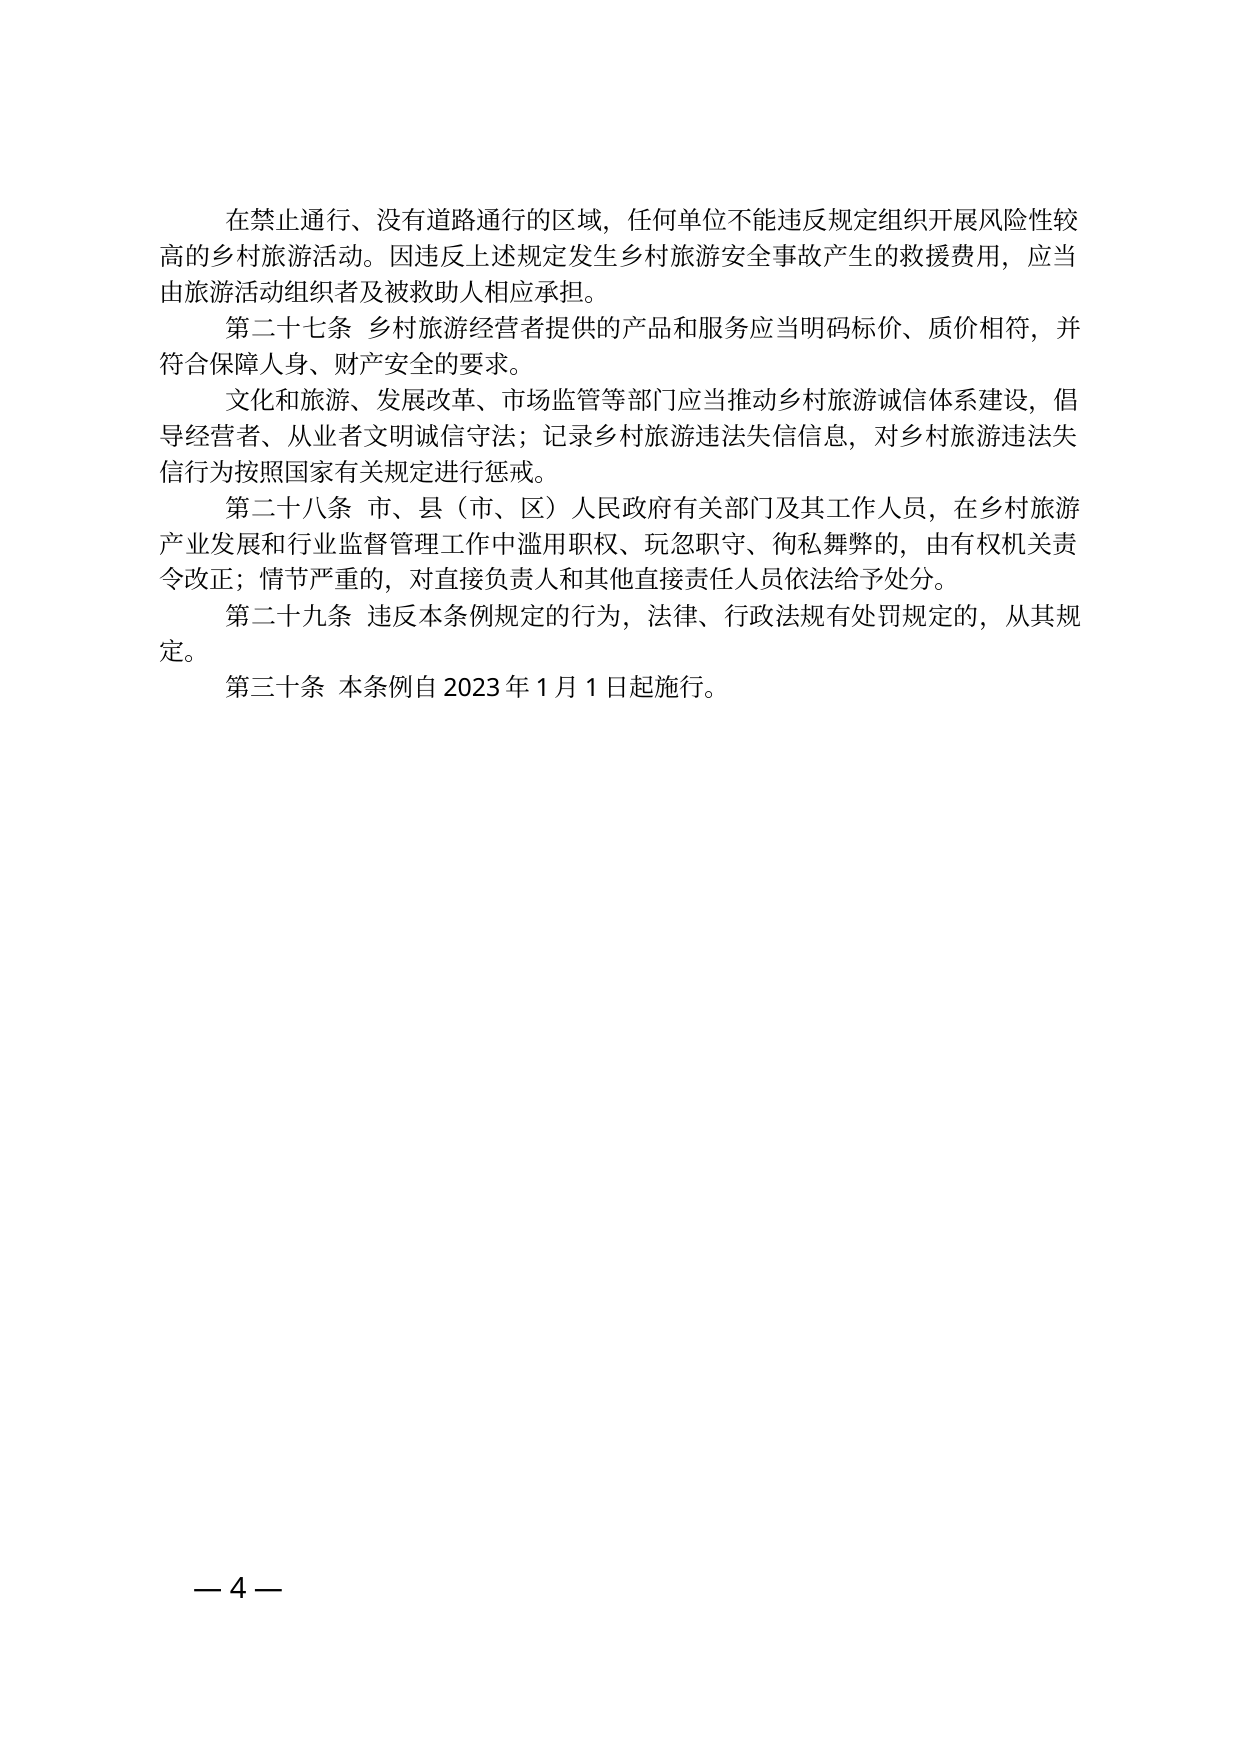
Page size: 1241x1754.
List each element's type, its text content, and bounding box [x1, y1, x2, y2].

text 第二十七条 乡村旅游经营者提供的产品和服务应当明码标价、质价相符，并符合保障人身、财产安全的要求。 [159, 309, 1081, 381]
text 文化和旅游、发展改革、市场监管等部门应当推动乡村旅游诚信体系建设，倡导经营者、从业者文明诚信守法；记录乡村旅游违法失信信息，对乡村旅游违法失信行为按照国家有关规定进行惩戒。 [159, 381, 1081, 488]
text 在禁止通行、没有道路通行的区域，任何单位不能违反规定组织开展风险性较高的乡村旅游活动。因违反上述规定发生乡村旅游安全事故产生的救援费用，应当由旅游活动组织者及被救助人相应承担。 [159, 201, 1081, 309]
text 第二十九条 违反本条例规定的行为，法律、行政法规有处罚规定的，从其规定。 [159, 596, 1081, 668]
text 第三十条 本条例自2023年1月1日起施行。 [159, 668, 1081, 704]
text 第二十八条 市、县（市、区）人民政府有关部门及其工作人员，在乡村旅游产业发展和行业监督管理工作中滥用职权、玩忽职守、徇私舞弊的，由有权机关责令改正；情节严重的，对直接负责人和其他直接责任人员依法给予处分。 [159, 488, 1081, 596]
